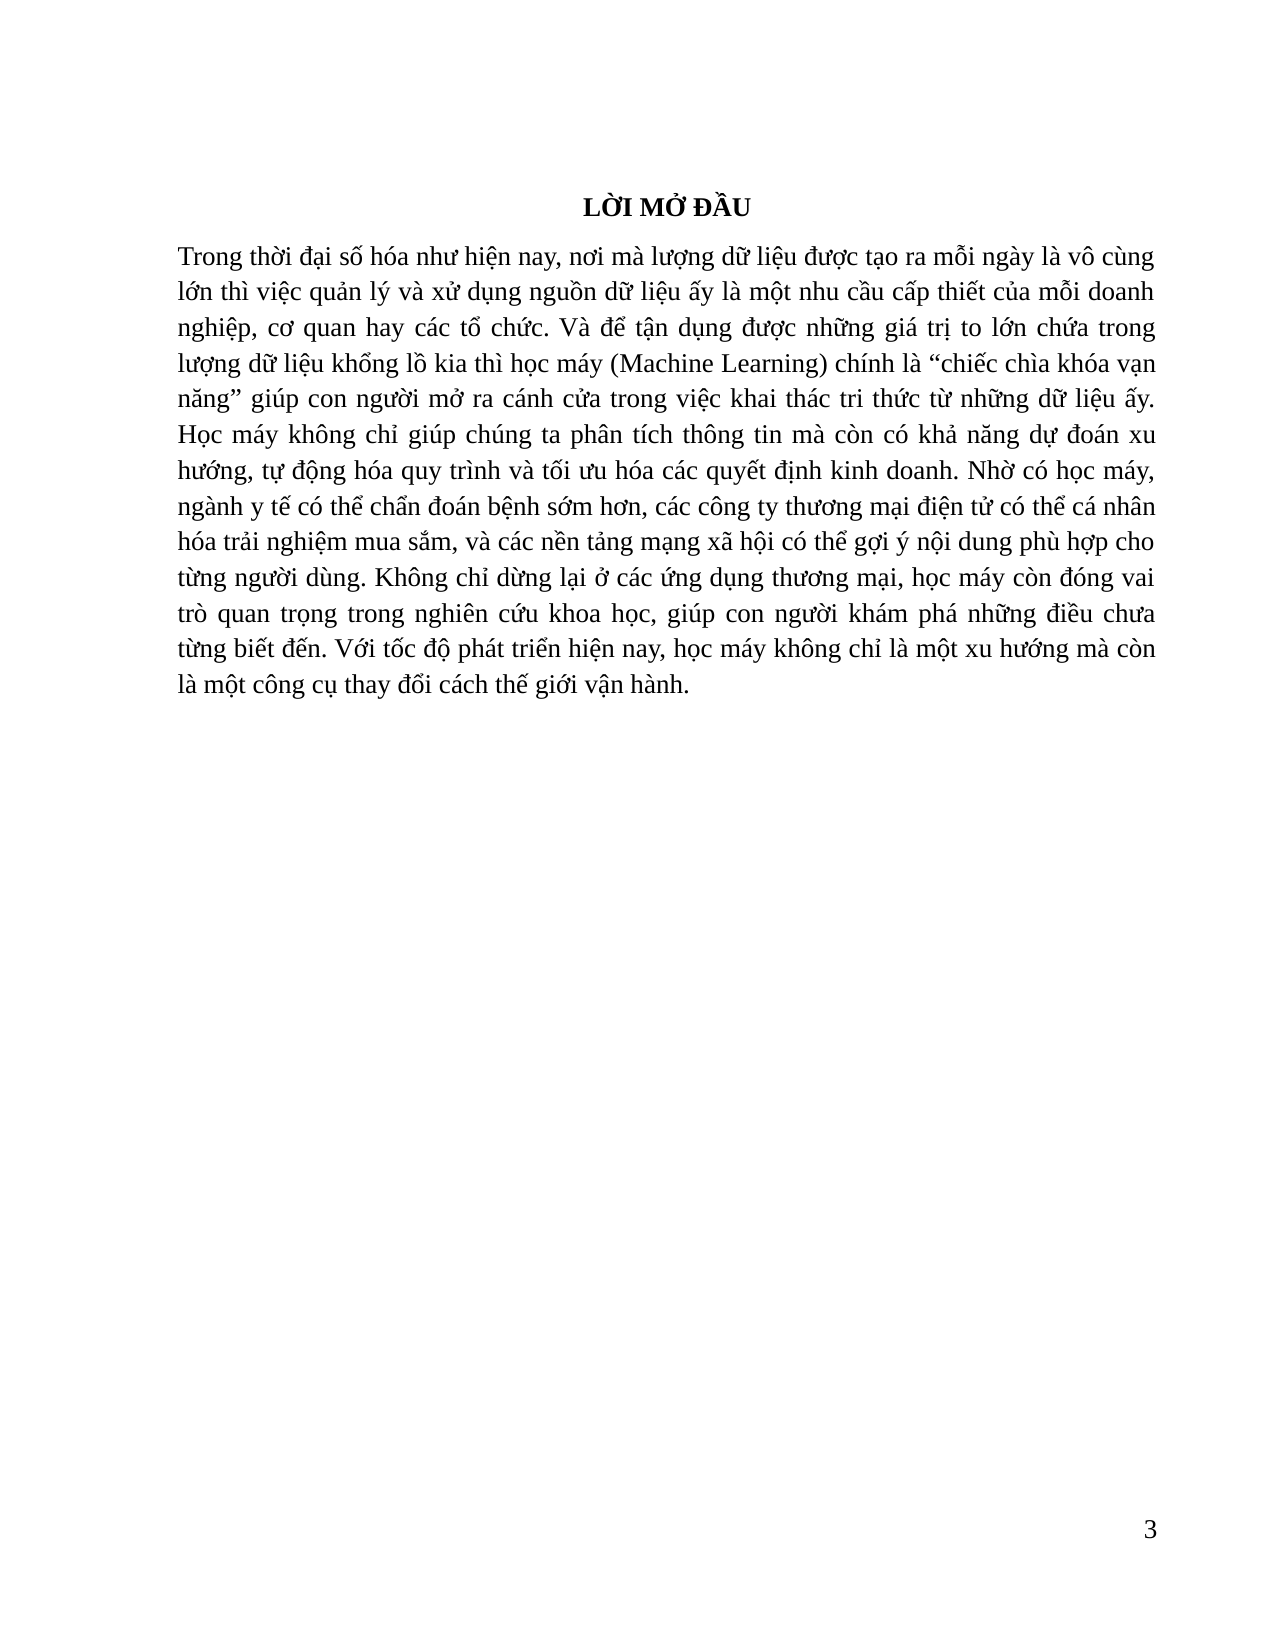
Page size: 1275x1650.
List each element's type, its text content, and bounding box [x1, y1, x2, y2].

text Trong thời đại số hóa như hiện nay, nơi mà lượng dữ liệu được tạo ra mỗi ngày là vô cùng lớn thì việc quản lý và xử dụng nguồn dữ liệu ấy là một nhu cầu cấp thiết của mỗi doanh nghiệp, cơ quan hay các tổ chức. Và để tận dụng được những giá trị to lớn chứa trong lượng dữ liệu khổng lồ kia thì học máy (Machine Learning) chính là “chiếc chìa khóa vạn năng” giúp con người mở ra cánh cửa trong việc khai thác tri thức từ những dữ liệu ấy. Học máy không chỉ giúp chúng ta phân tích thông tin mà còn có khả năng dự đoán xu hướng, tự động hóa quy trình và tối ưu hóa các quyết định kinh doanh. Nhờ có học máy, ngành y tế có thể chẩn đoán bệnh sớm hơn, các công ty thương mại điện tử có thể cá nhân hóa trải nghiệm mua sắm, và các nền tảng mạng xã hội có thể gợi ý nội dung phù hợp cho từng người dùng. Không chỉ dừng lại ở các ứng dụng thương mại, học máy còn đóng vai trò quan trọng trong nghiên cứu khoa học, giúp con người khám phá những điều chưa từng biết đến. Với tốc độ phát triển hiện nay, học máy không chỉ là một xu hướng mà còn là một công cụ thay đổi cách thế giới vận hành. [177, 239, 1157, 699]
subtitle LỜI MỞ ĐẦU [177, 191, 1157, 222]
